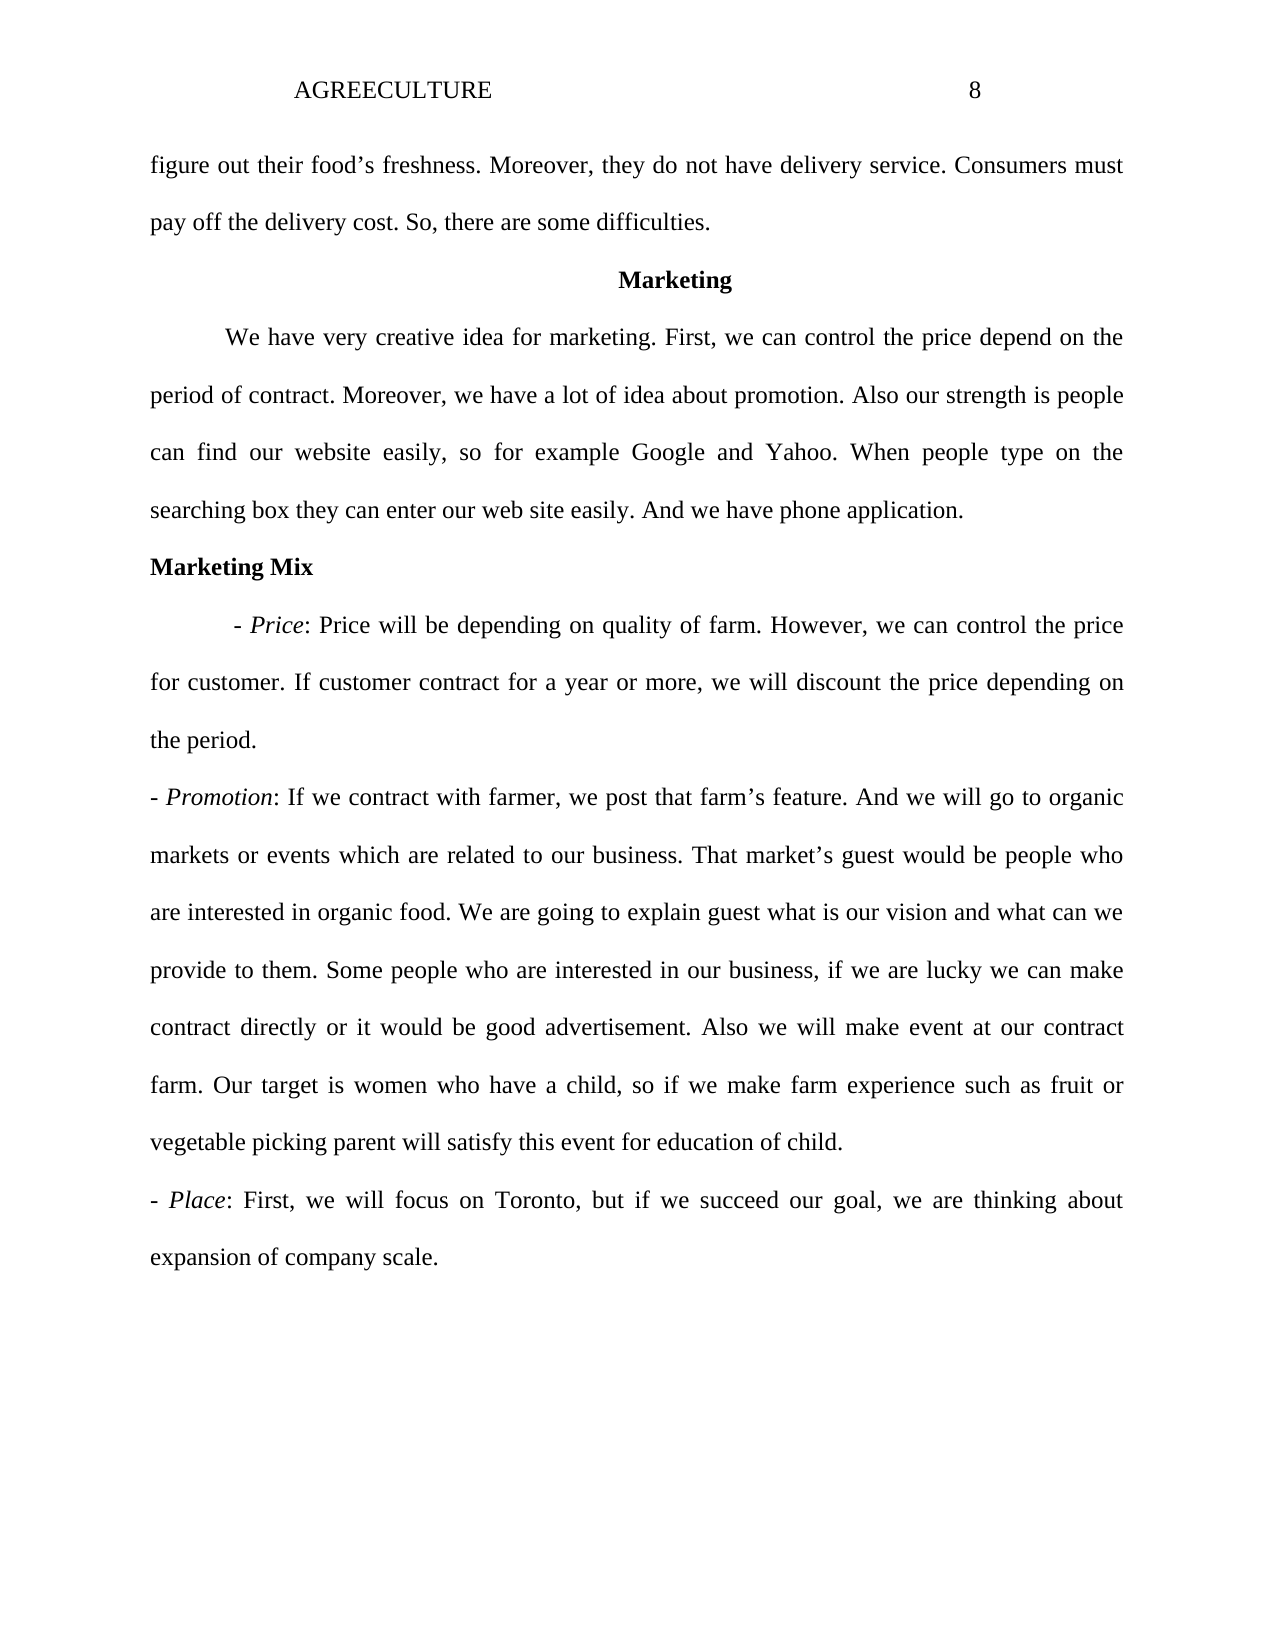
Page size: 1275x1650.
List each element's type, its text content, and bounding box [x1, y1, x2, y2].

text - Promotion: If we contract with farmer, we post that farm’s feature. And we will go to organic markets or events which are related to our business. That market’s guest would be people who are interested in organic food. We are going to explain guest what is our vision and what can we provide to them. Some people who are interested in our business, if we are lucky we can make contract directly or it would be good advertisement. Also we will make event at our contract farm. Our target is women who have a child, so if we make farm experience such as fruit or vegetable picking parent will satisfy this event for education of child. [150, 782, 1125, 1156]
text - Place: First, we will focus on Toronto, but if we succeed our goal, we are thinking about expansion of company scale. [150, 1185, 1125, 1271]
text We have very creative idea for marketing. First, we can control the price depend on the period of contract. Moreover, we have a lot of idea about promotion. Also our strength is people can find our website easily, so for example Google and Yahoo. When people type on the searching box they can enter our web site easily. And we have phone application. [150, 322, 1125, 524]
list Marketing Mix [150, 552, 1125, 581]
text - Price: Price will be depending on quality of farm. However, we can control the price for customer. If customer contract for a year or more, we will discount the price depending on the period. [150, 610, 1125, 754]
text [150, 150, 1125, 236]
text Marketing [150, 265, 1125, 294]
